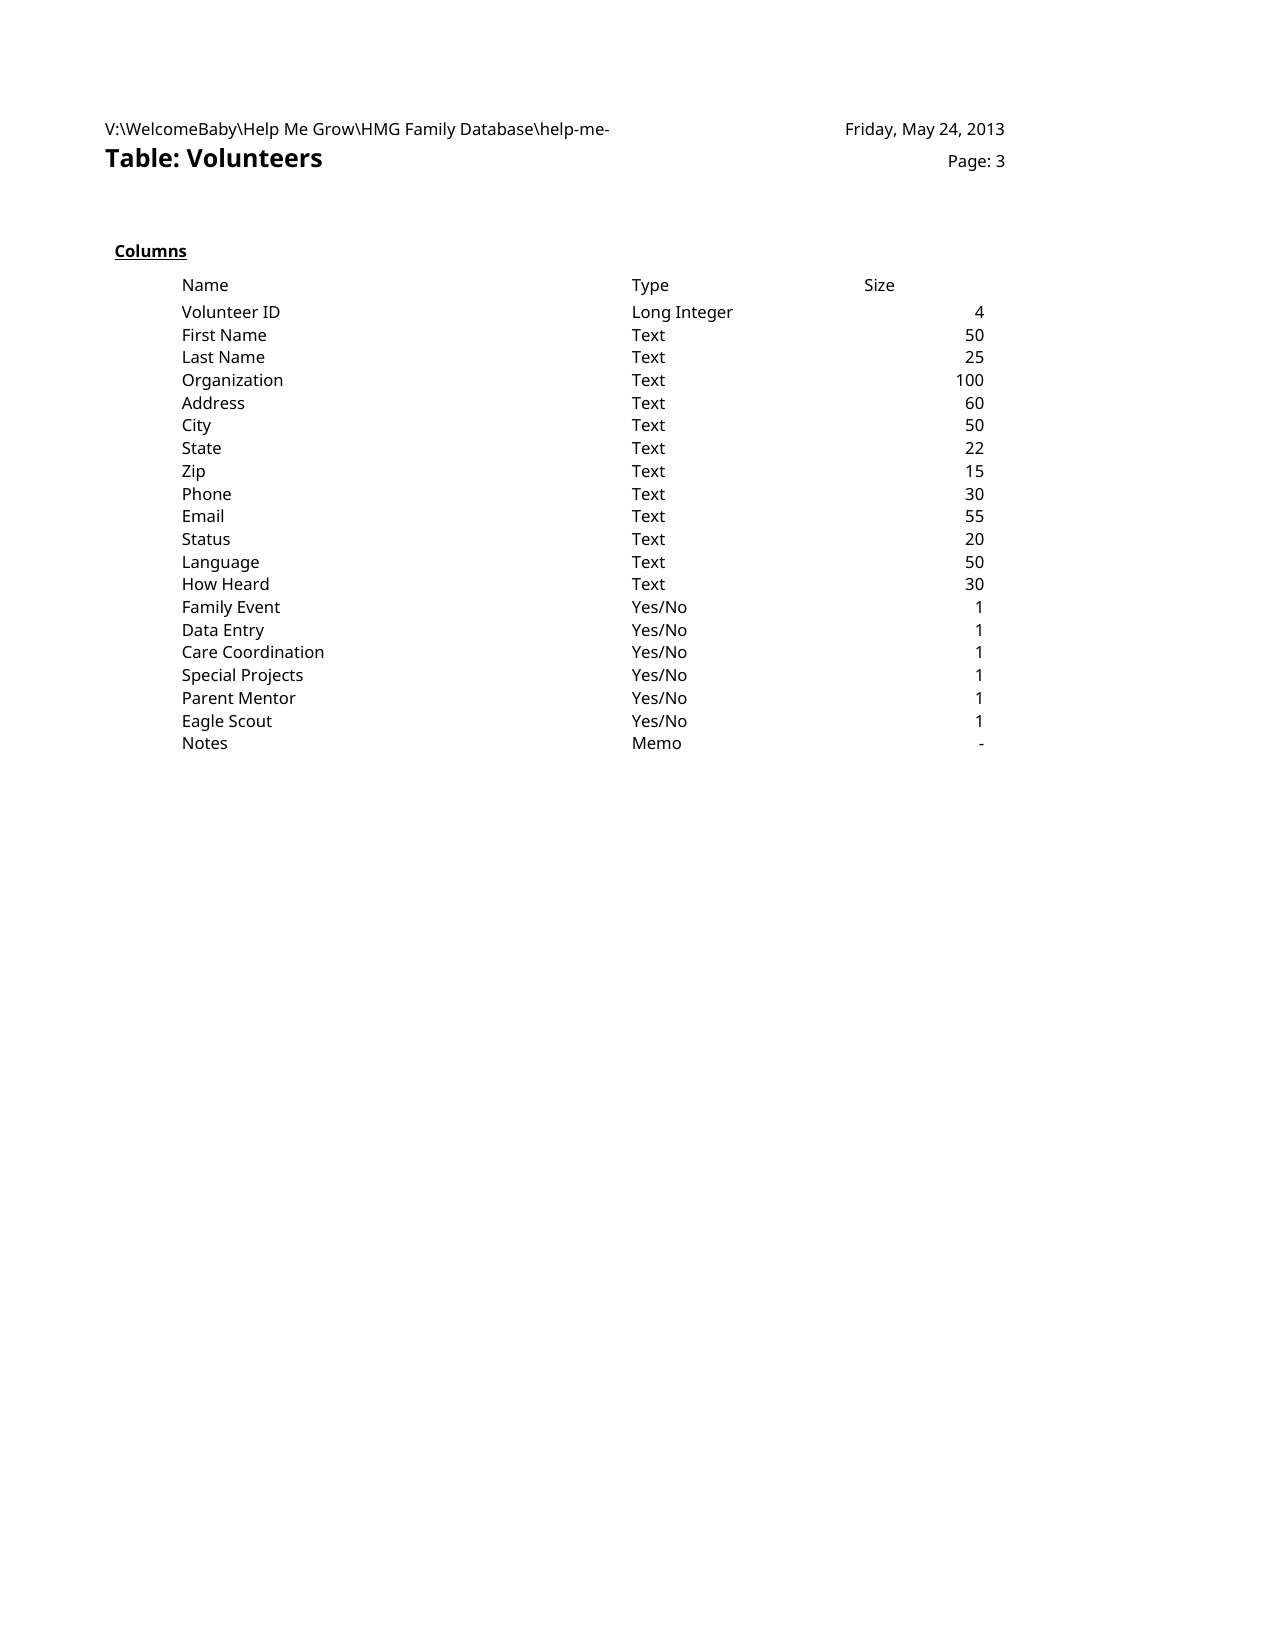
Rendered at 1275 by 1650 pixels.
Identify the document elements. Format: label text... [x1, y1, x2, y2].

text Notes Memo - [105, 732, 1170, 754]
text V:\WelcomeBaby\Help Me Grow\HMG Family Database\help-me- Friday, May 24, 2013 [105, 117, 1170, 140]
text Name Type Size [105, 273, 1170, 296]
text Table: Volunteers Page: 3 [105, 140, 1170, 174]
text Care Coordination Yes/No 1 [105, 641, 1170, 664]
text Data Entry Yes/No 1 [105, 618, 1170, 641]
text State Text 22 [105, 437, 1170, 459]
text Address Text 60 [105, 391, 1170, 414]
text First Name Text 50 [105, 323, 1170, 346]
text Eagle Scout Yes/No 1 [105, 709, 1170, 732]
text Parent Mentor Yes/No 1 [105, 686, 1170, 709]
text Last Name Text 25 [105, 346, 1170, 368]
text Status Text 20 [105, 527, 1170, 550]
text Language Text 50 [105, 550, 1170, 573]
text How Heard Text 30 [105, 573, 1170, 596]
text Family Event Yes/No 1 [105, 596, 1170, 618]
text Email Text 55 [105, 505, 1170, 527]
text Zip Text 15 [105, 459, 1170, 482]
text City Text 50 [105, 414, 1170, 437]
text Phone Text 30 [105, 482, 1170, 505]
text Organization Text 100 [105, 368, 1170, 391]
text Volunteer ID Long Integer 4 [105, 300, 1170, 323]
text Special Projects Yes/No 1 [105, 664, 1170, 686]
text Columns [105, 239, 1170, 262]
